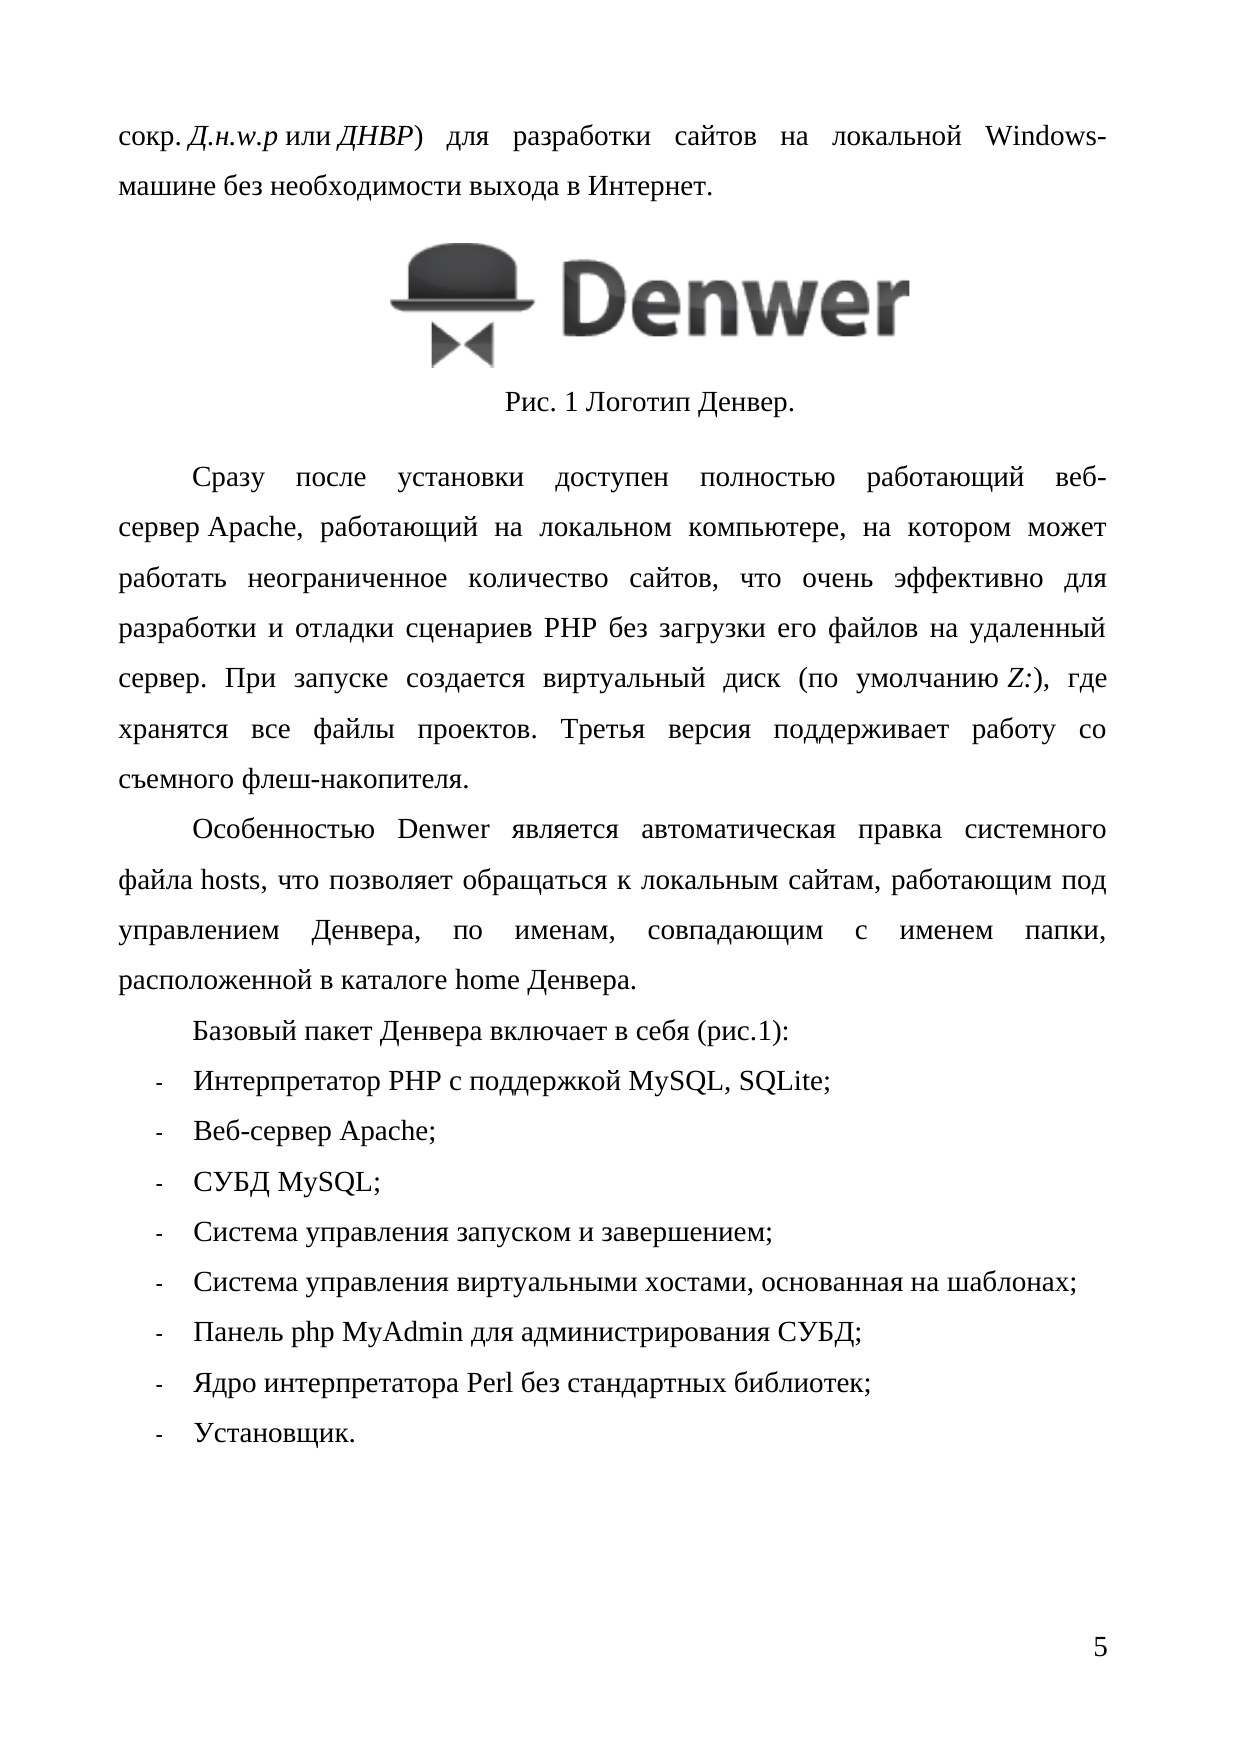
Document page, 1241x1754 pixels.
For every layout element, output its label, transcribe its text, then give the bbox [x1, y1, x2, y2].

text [118, 118, 1107, 202]
text Особенностью Denwer является автоматическая правка системного файла hosts, что позволяет обращаться к локальным сайтам, работающим под управлением Денвера, по именам, совпадающим с именем папки, расположенной в каталоге home Денвера. [118, 811, 1107, 996]
picture [390, 243, 910, 368]
list Система управления виртуальными хостами, основанная на шаблонах; [156, 1264, 1107, 1298]
list СУБД MySQL; [156, 1164, 1107, 1197]
list Система управления запуском и завершением; [156, 1214, 1107, 1247]
list Панель php MyAdmin для администрирования СУБД; [156, 1314, 1107, 1348]
list Установщик. [156, 1415, 1107, 1449]
list Интерпретатор PHP с поддержкой MySQL, SQLite; [156, 1063, 1107, 1097]
text Рис. 1 Логотип Денвер. [118, 384, 1107, 417]
text Сразу после установки доступен полностью работающий веб-сервер Apache, работающий на локальном компьютере, на котором может работать неограниченное количество сайтов, что очень эффективно для разработки и отладки сценариев PHP без загрузки его файлов на удаленный сервер. При запуске создается виртуальный диск (по умолчанию Z:), где хранятся все файлы проектов. Третья версия поддерживает работу со съемного флеш-накопителя. [118, 459, 1107, 795]
list Веб-сервер Apache; [156, 1113, 1107, 1147]
list Ядро интерпретатора Perl без стандартных библиотек; [156, 1365, 1107, 1398]
